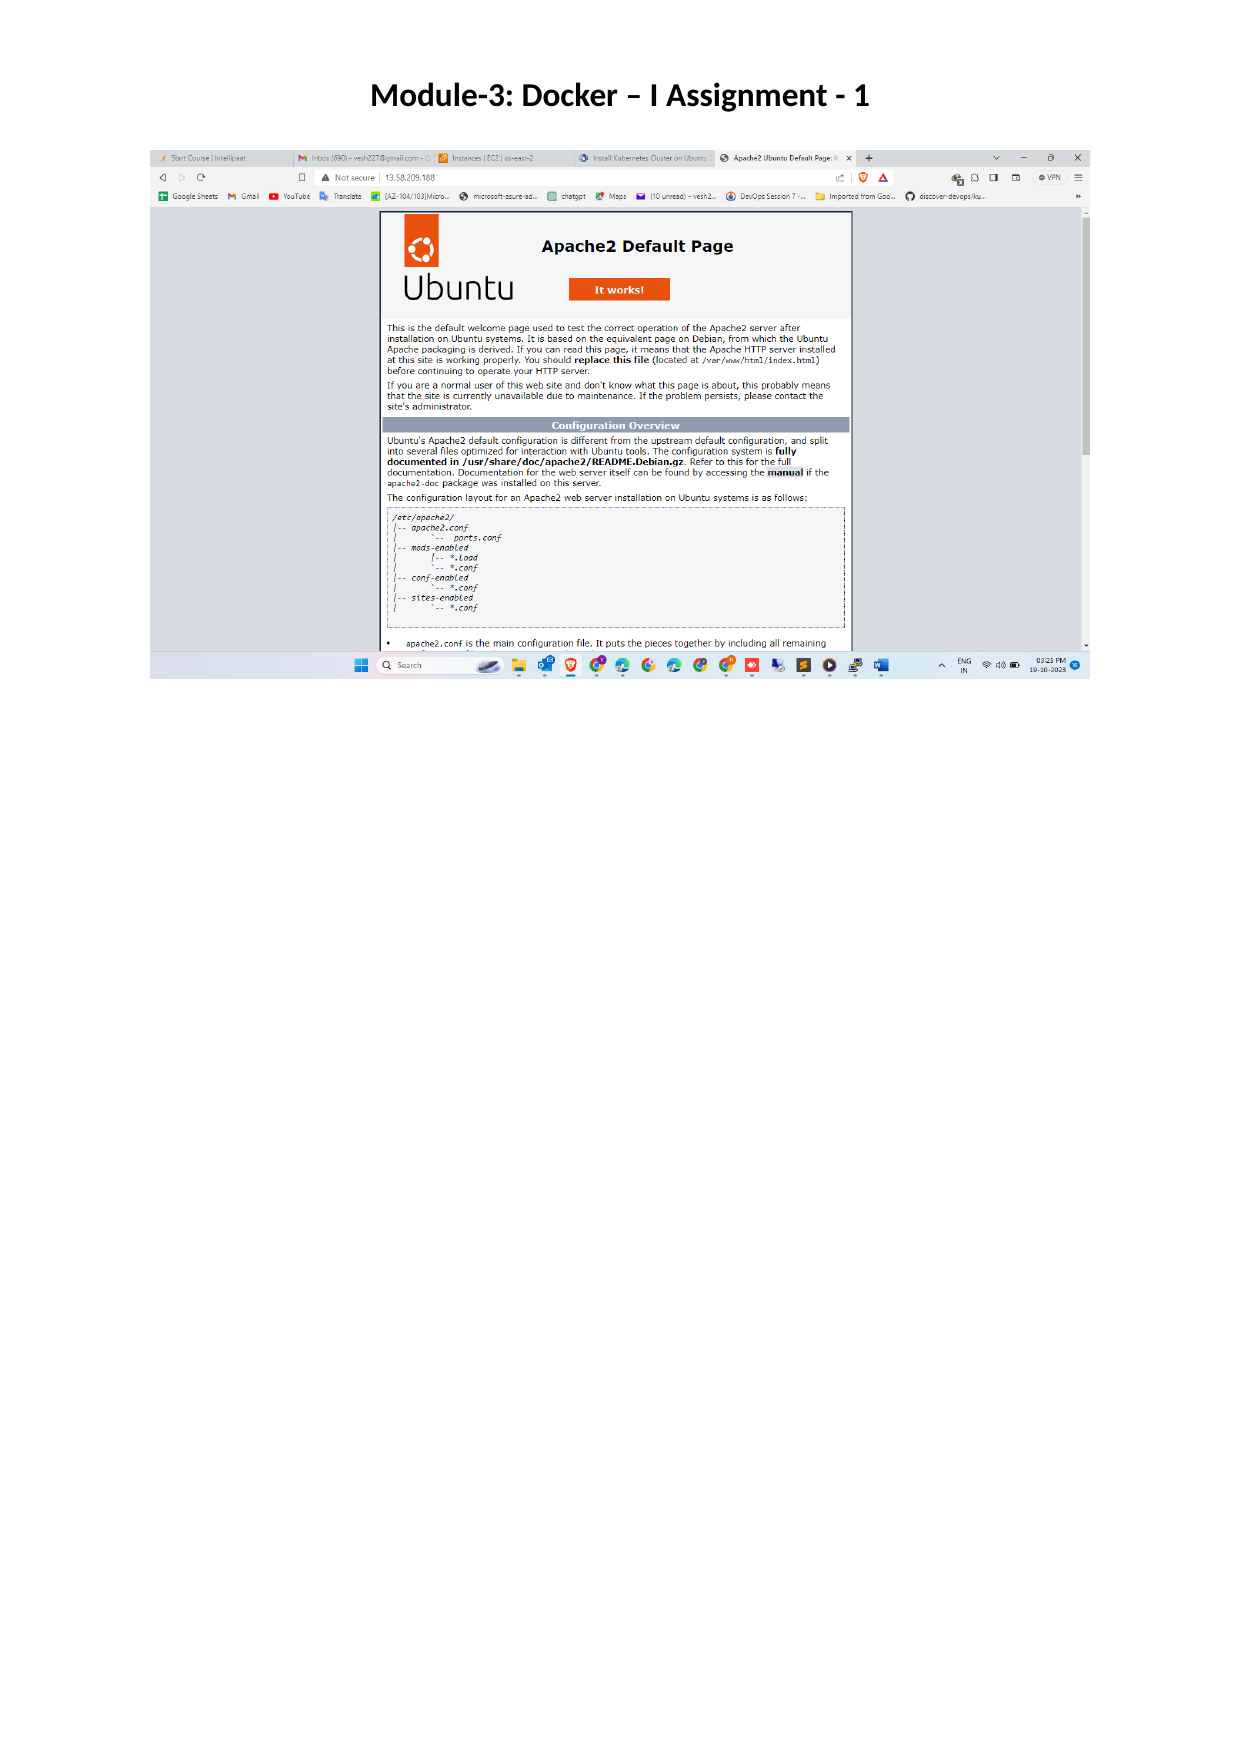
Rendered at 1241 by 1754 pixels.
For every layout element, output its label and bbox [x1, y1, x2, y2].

picture [150, 150, 1091, 679]
